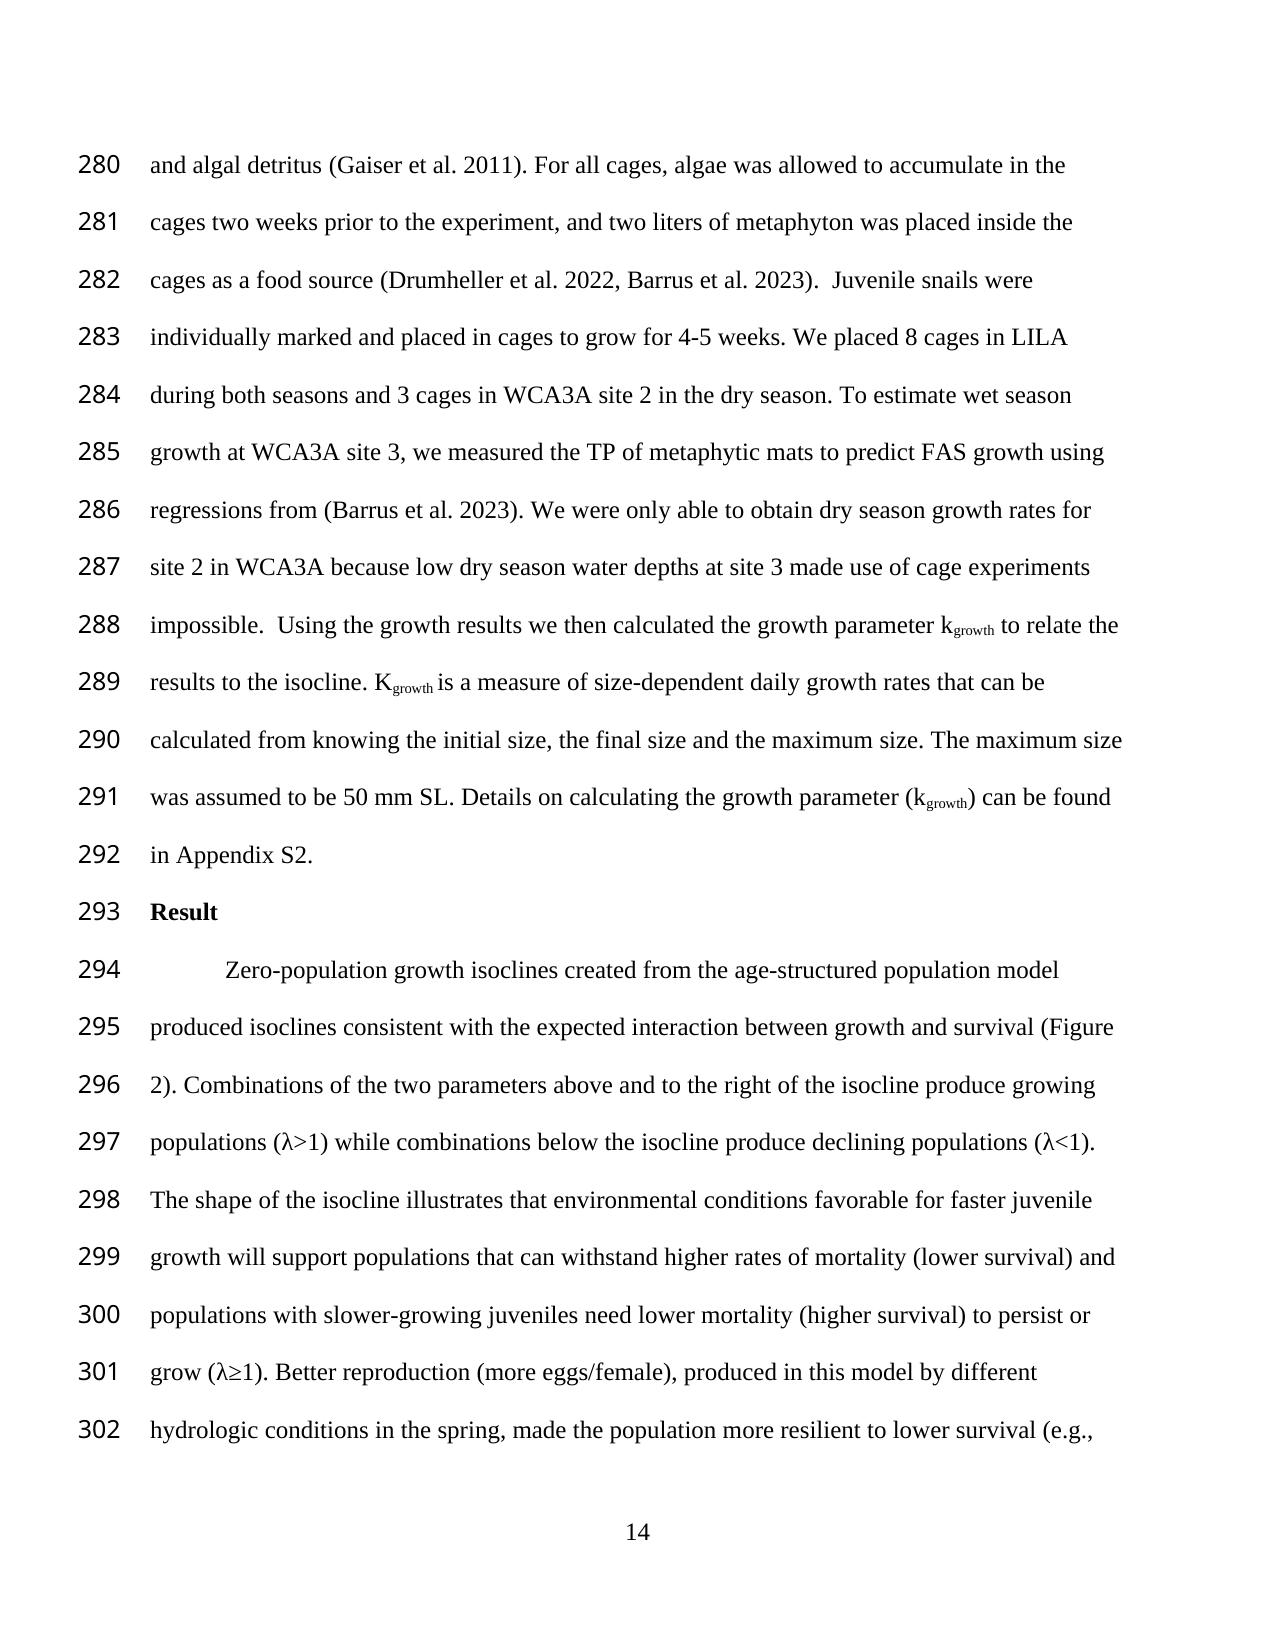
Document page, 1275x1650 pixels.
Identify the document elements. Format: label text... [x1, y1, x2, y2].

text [150, 150, 1125, 869]
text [150, 955, 1125, 1444]
subtitle Result [150, 897, 1125, 926]
